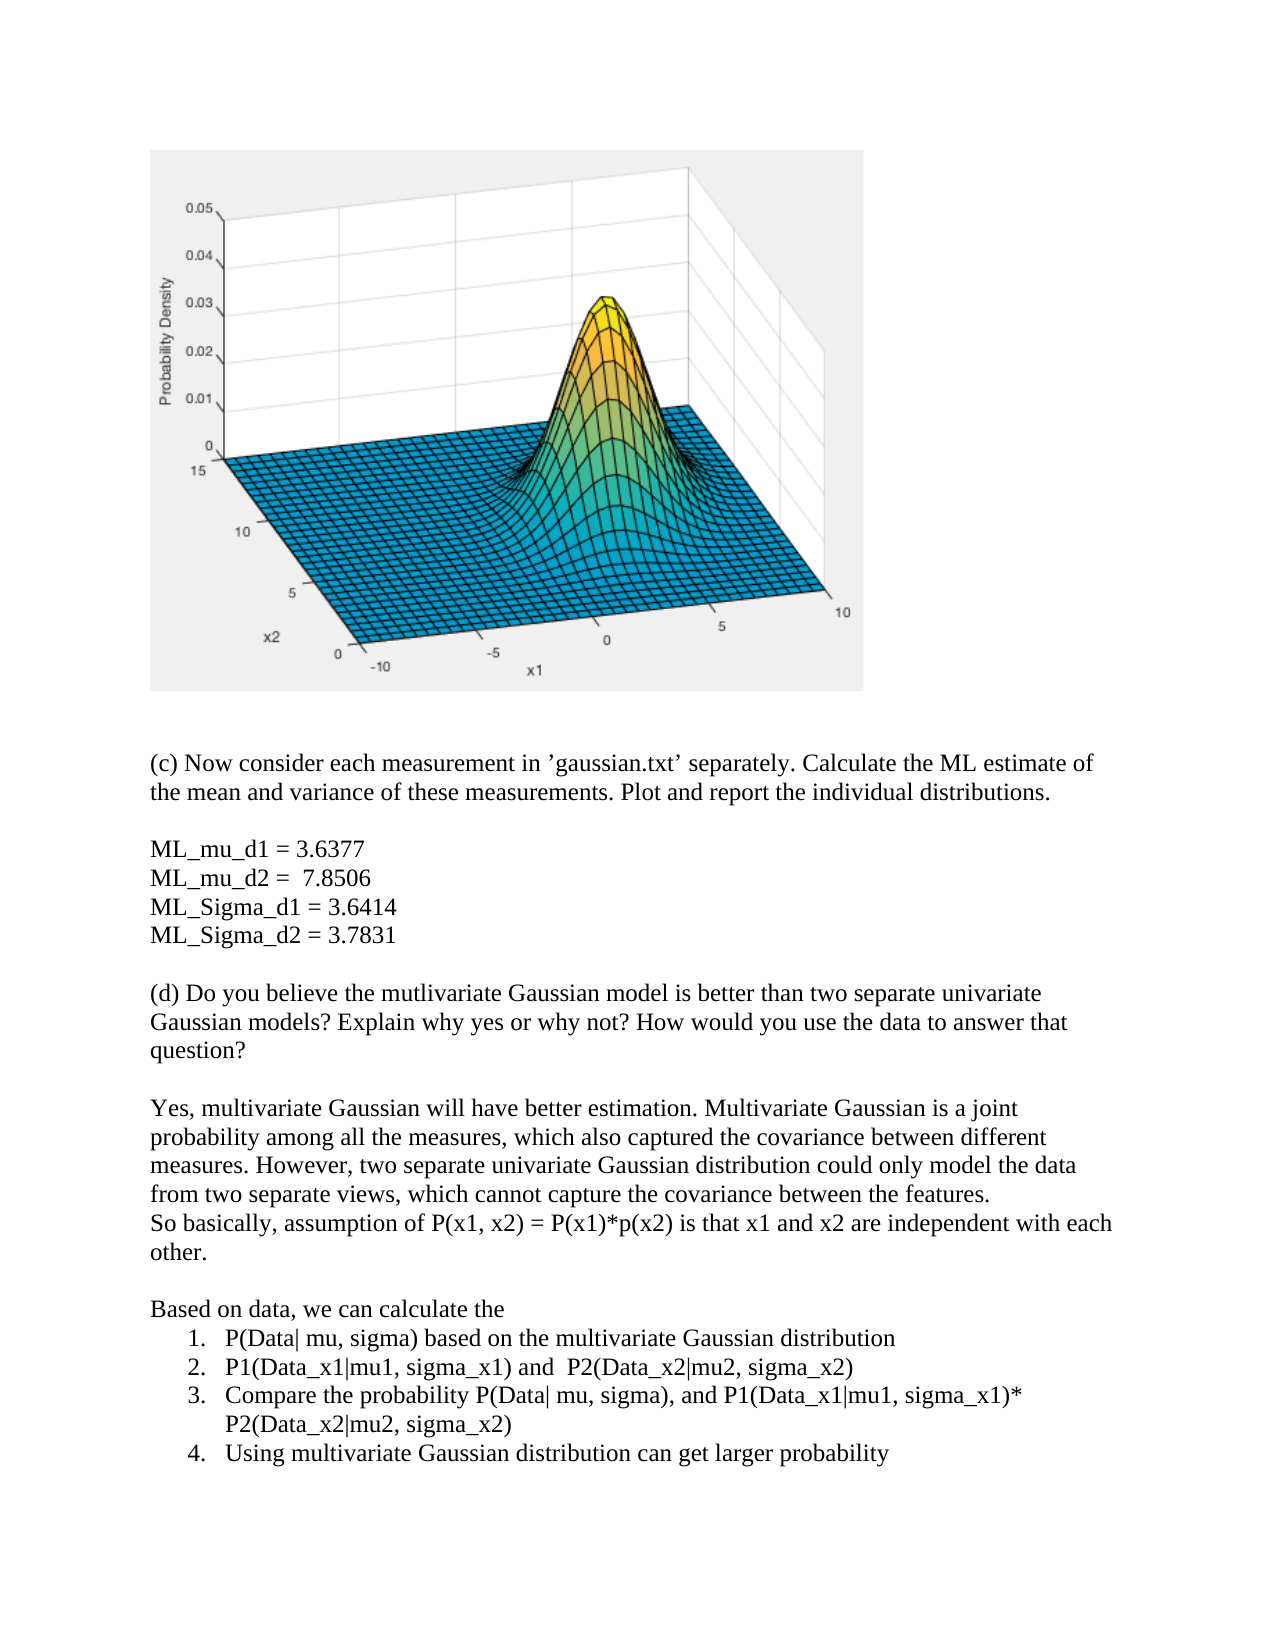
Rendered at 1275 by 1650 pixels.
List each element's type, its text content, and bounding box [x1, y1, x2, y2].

text Based on data, we can calculate the [150, 1294, 1125, 1323]
list Using multivariate Gaussian distribution can get larger probability [187, 1438, 1125, 1467]
list P(Data| mu, sigma) based on the multivariate Gaussian distribution [187, 1323, 1125, 1352]
text (c) Now consider each measurement in ’gaussian.txt’ separately. Calculate the ML estimate of the mean and variance of these measurements. Plot and report the individual distributions. [150, 748, 1125, 805]
list Compare the probability P(Data| mu, sigma), and P1(Data_x1|mu1, sigma_x1)* P2(Data_x2|mu2, sigma_x2) [187, 1380, 1125, 1438]
text So basically, assumption of P(x1, x2) = P(x1)*p(x2) is that x1 and x2 are independent with each other. [150, 1208, 1125, 1265]
text Yes, multivariate Gaussian will have better estimation. Multivariate Gaussian is a joint probability among all the measures, which also captured the covariance between different measures. However, two separate univariate Gaussian distribution could only model the data from two separate views, which cannot capture the covariance between the features. [150, 1093, 1125, 1208]
text ML_mu_d2 = 7.8506 [150, 863, 1125, 892]
text ML_Sigma_d1 = 3.6414 [150, 892, 1125, 920]
picture [150, 150, 864, 691]
list P1(Data_x1|mu1, sigma_x1) and P2(Data_x2|mu2, sigma_x2) [187, 1352, 1125, 1380]
text ML_Sigma_d2 = 3.7831 [150, 920, 1125, 949]
text ML_mu_d1 = 3.6377 [150, 834, 1125, 863]
text (d) Do you believe the mutlivariate Gaussian model is better than two separate univariate Gaussian models? Explain why yes or why not? How would you use the data to answer that question? [150, 978, 1125, 1064]
